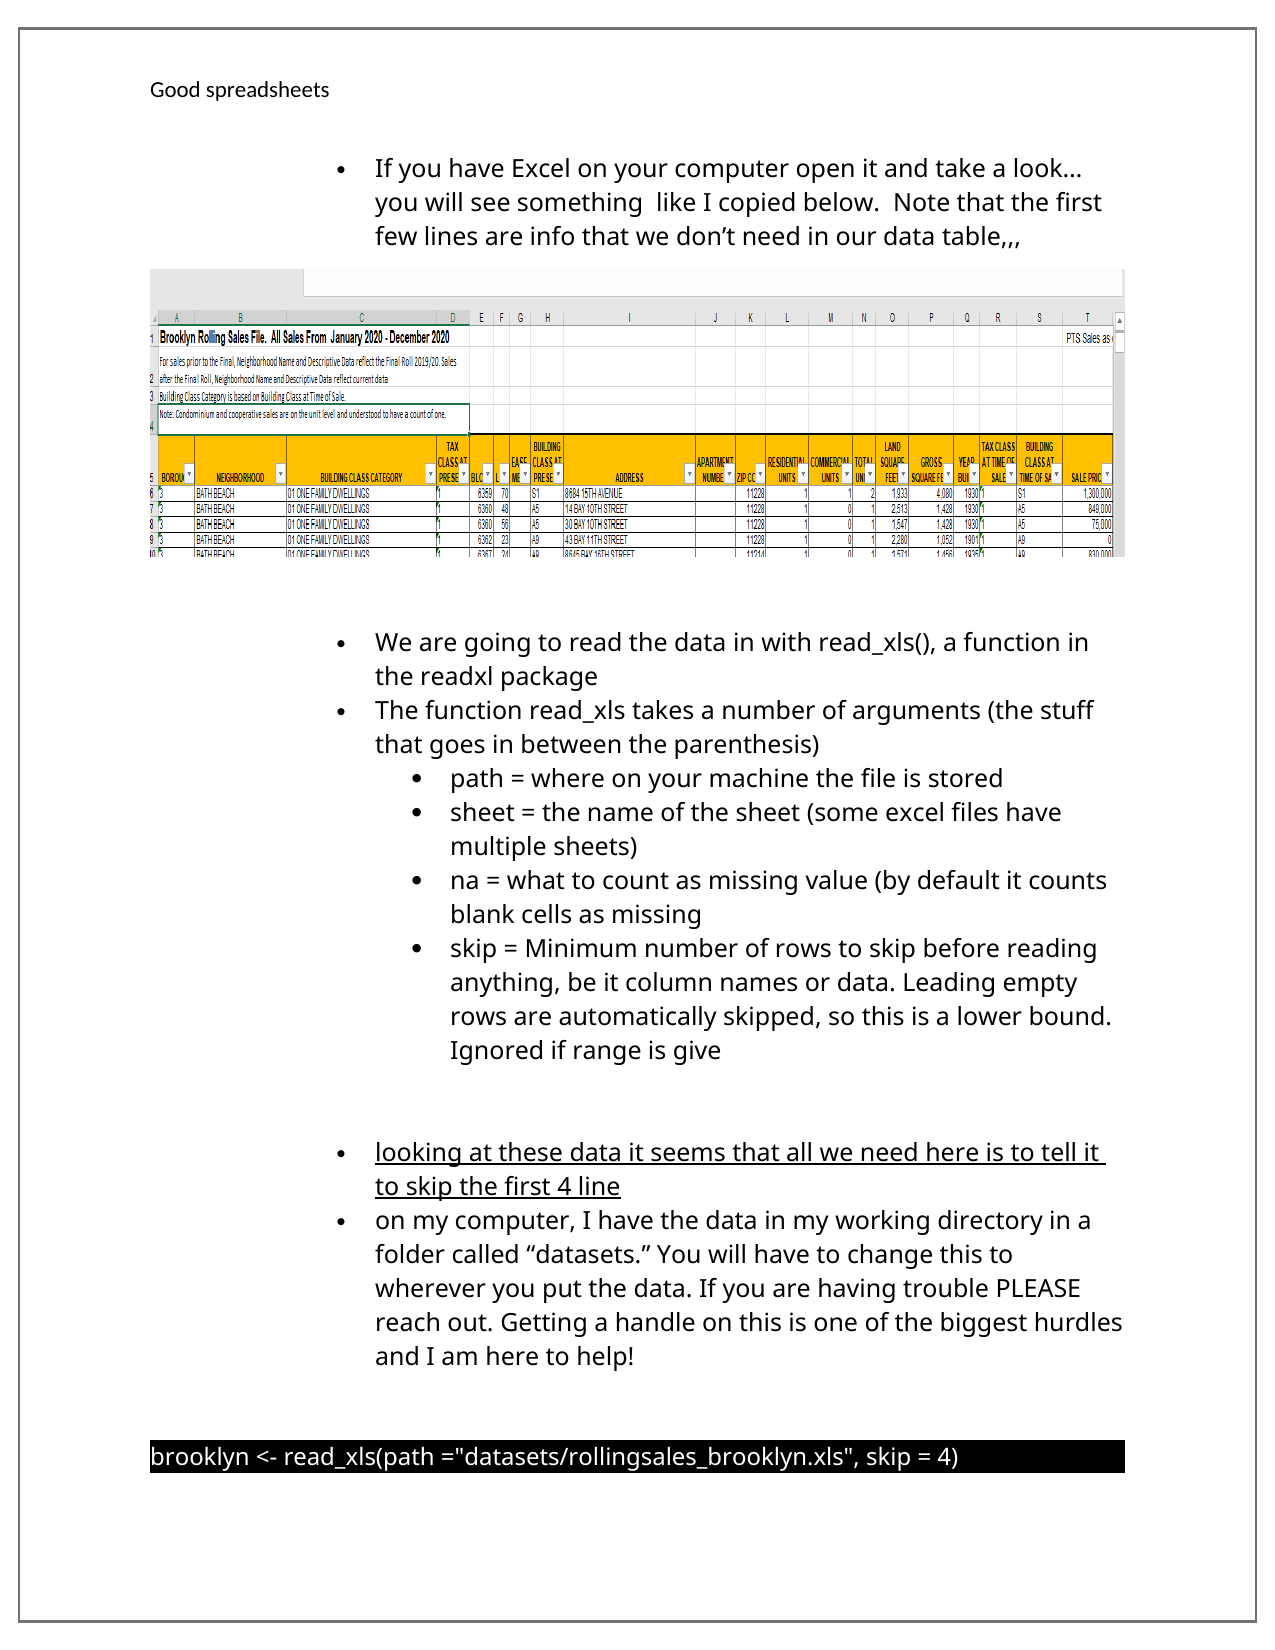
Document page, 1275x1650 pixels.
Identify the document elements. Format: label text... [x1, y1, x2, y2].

list sheet = the name of the sheet (some excel files have multiple sheets) [412, 794, 1125, 863]
list on my computer, I have the data in my working directory in a folder called “datasets.” You will have to change this to wherever you put the data. If you are having trouble PLEASE reach out. Getting a handle on this is one of the biggest hurdles and I am here to help! [337, 1202, 1125, 1373]
list path = where on your machine the file is stored [412, 760, 1125, 794]
text brooklyn <- read_xls(path ="datasets/rollingsales_brooklyn.xls", skip = 4) [150, 1440, 1125, 1473]
list The function read_xls takes a number of arguments (the stuff that goes in between the parenthesis) [337, 692, 1125, 760]
picture [150, 269, 1125, 557]
list If you have Excel on your computer open it and take a look…you will see something like I copied below. Note that the first few lines are info that we don’t need in our data table,,, [337, 150, 1125, 253]
list na = what to count as missing value (by default it counts blank cells as missing [412, 863, 1125, 931]
list looking at these data it seems that all we need here is to tell it to skip the first 4 line [337, 1134, 1125, 1202]
list We are going to read the data in with read_xls(), a function in the readxl package [337, 624, 1125, 692]
list skip = Minimum number of rows to skip before reading anything, be it column names or data. Leading empty rows are automatically skipped, so this is a lower bound. Ignored if range is give [412, 931, 1125, 1067]
